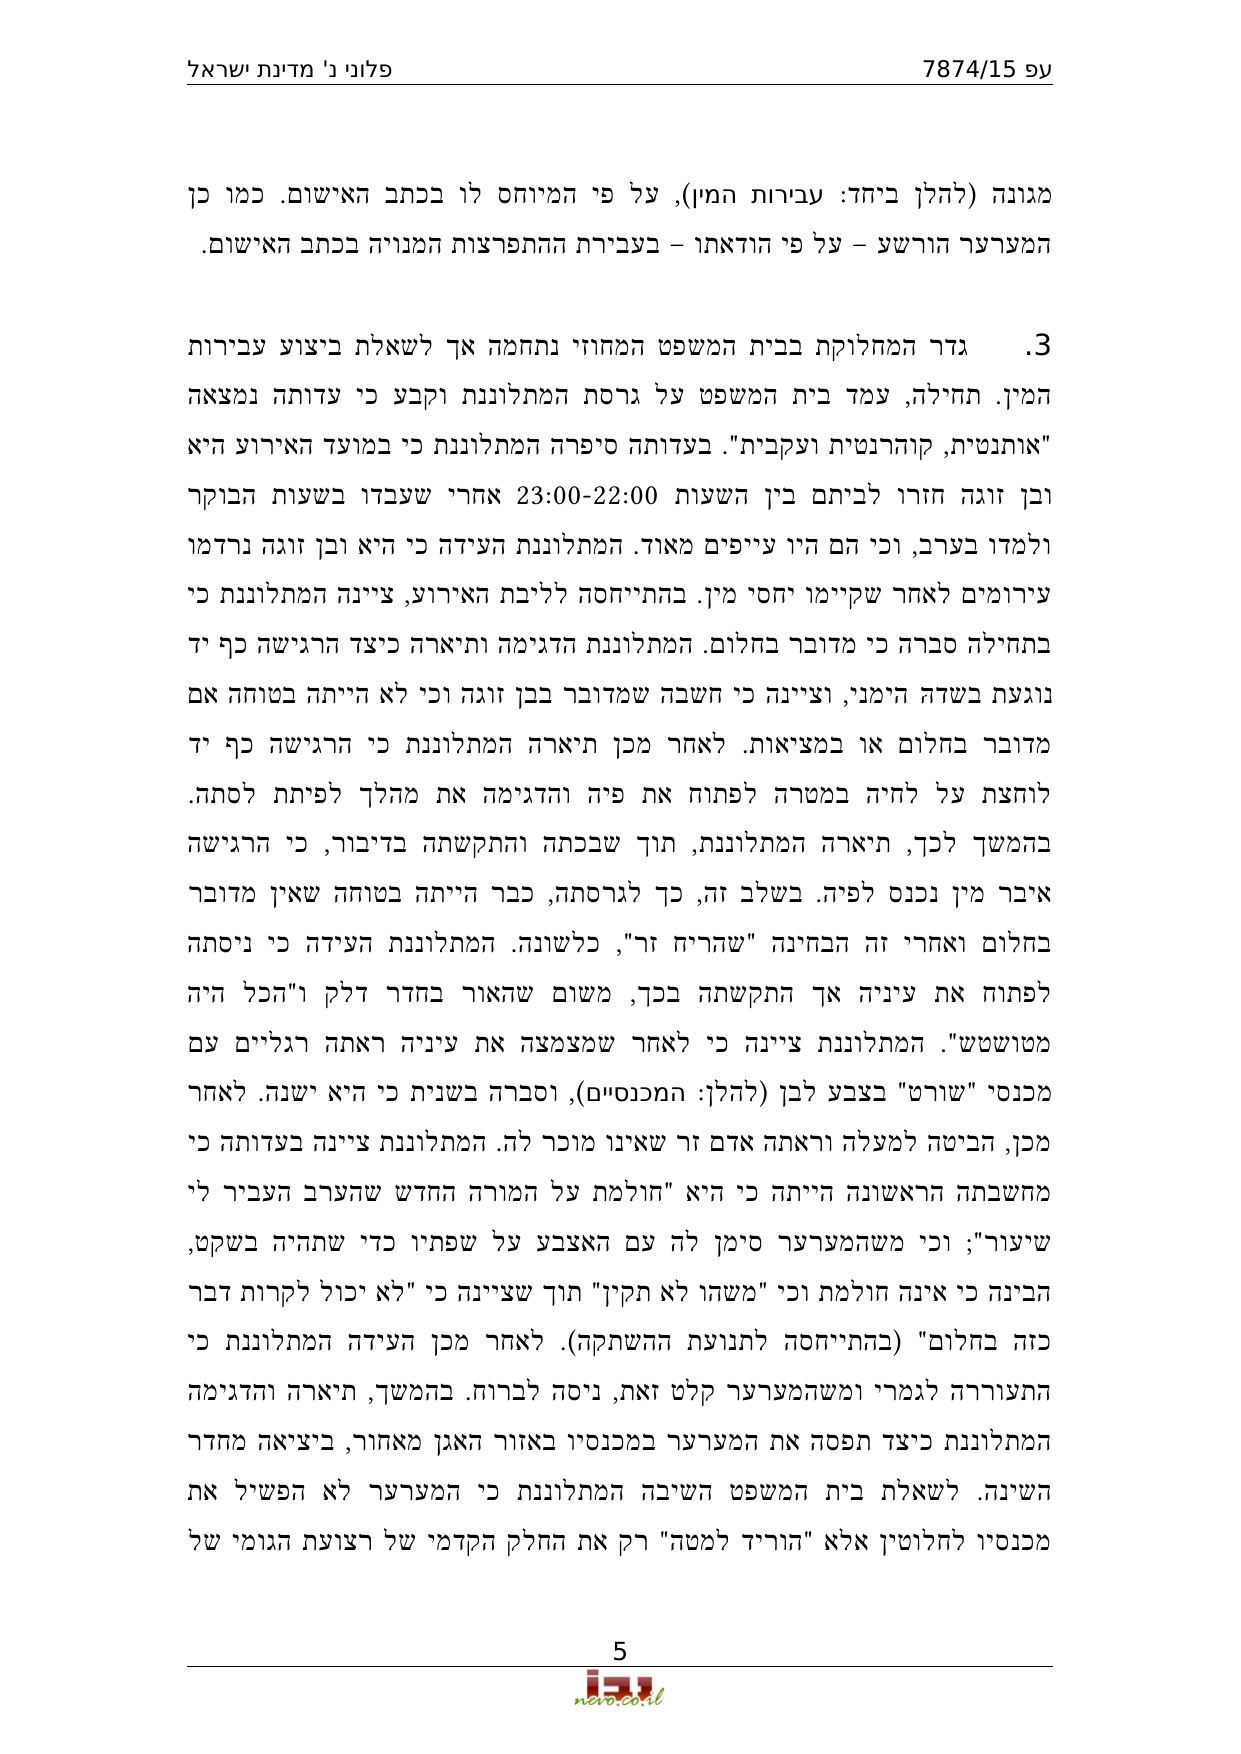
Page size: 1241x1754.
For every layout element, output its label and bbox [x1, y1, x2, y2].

picture [574, 1669, 666, 1707]
list [187, 328, 1053, 1557]
list [187, 177, 1053, 260]
